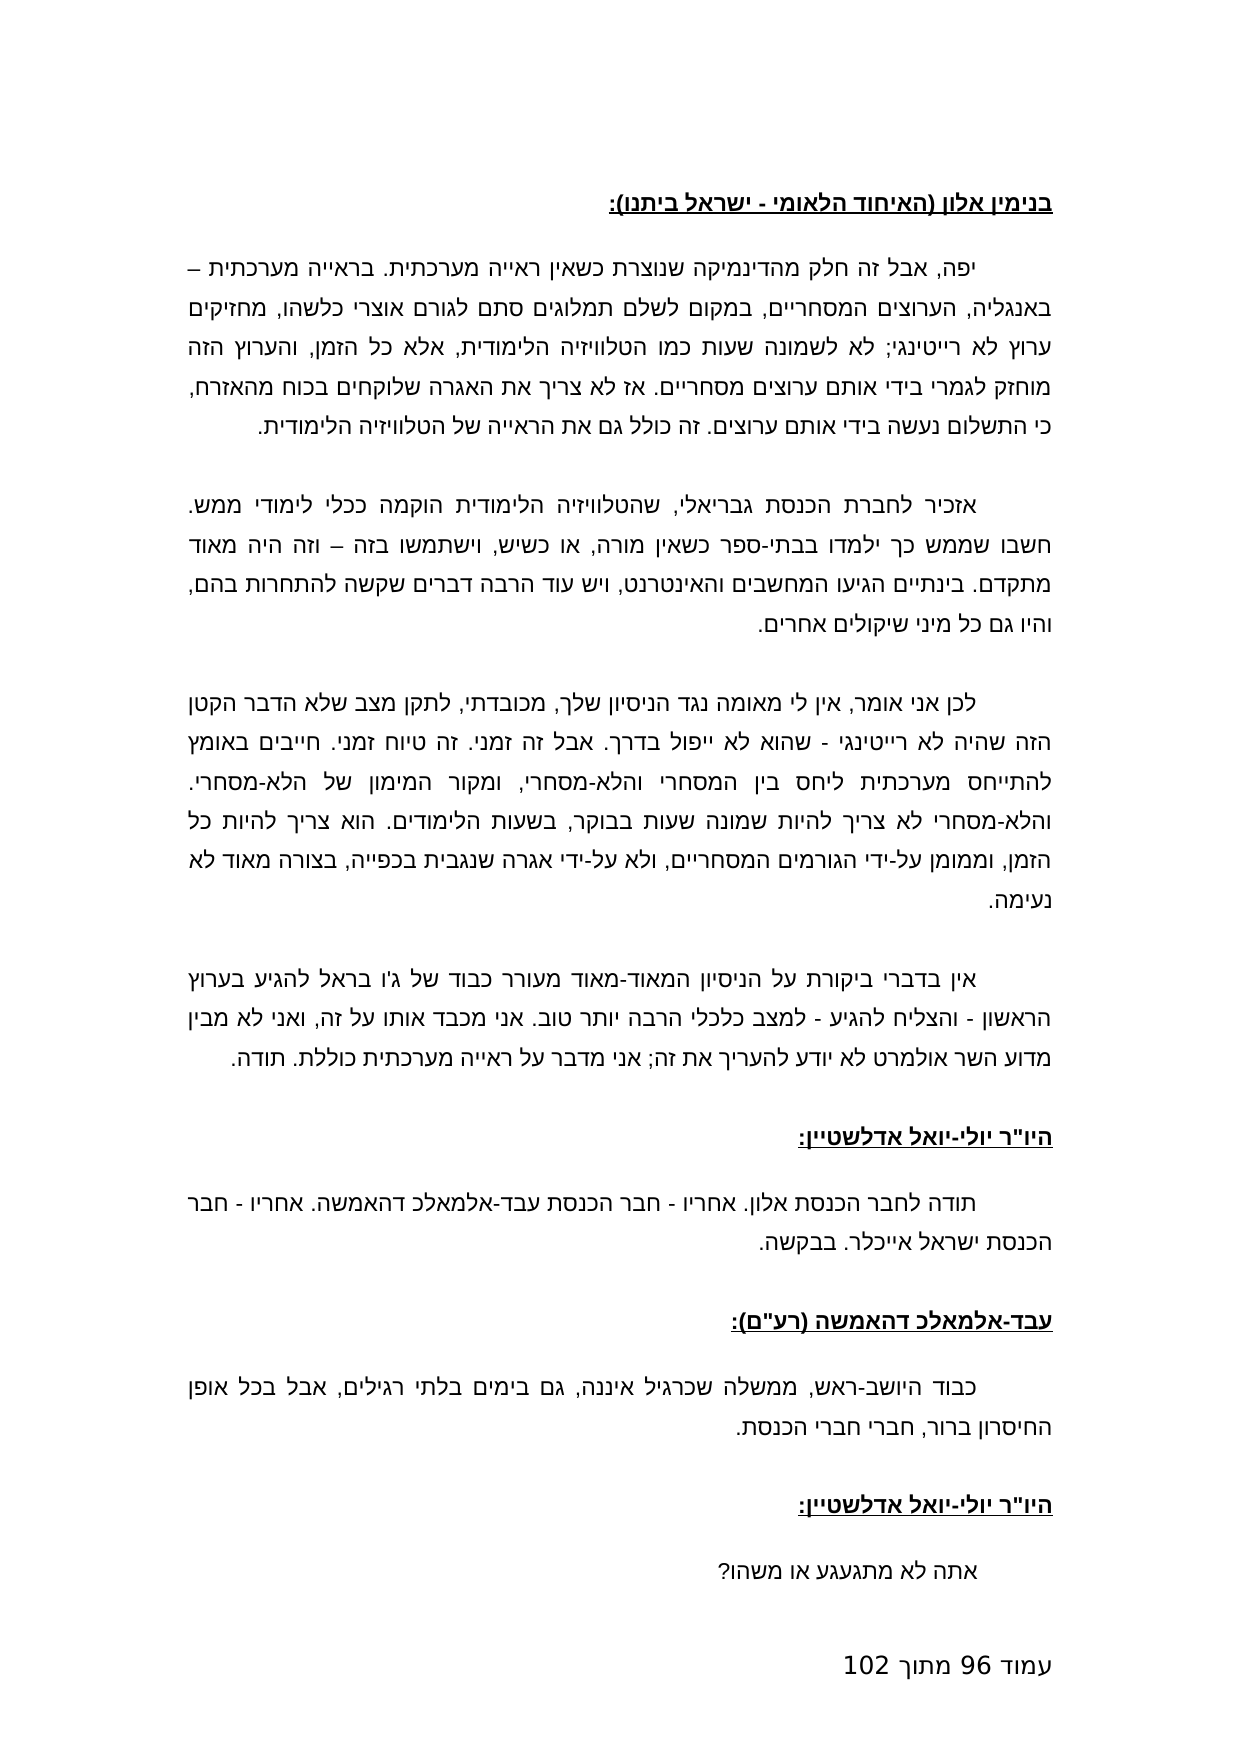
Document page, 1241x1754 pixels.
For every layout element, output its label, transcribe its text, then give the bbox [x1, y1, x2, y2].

text לכן אני אומר, אין לי מאומה נגד הניסיון שלך, מכובדתי, לתקן מצב שלא הדבר הקטן הזה שהיה לא רייטינגי - שהוא לא ייפול בדרך. אבל זה זמני. זה טיוח זמני. חייבים באומץ להתייחס מערכתית ליחס בין המסחרי והלא-מסחרי, ומקור המימון של הלא-מסחרי. והלא-מסחרי לא צריך להיות שמונה שעות בבוקר, בשעות הלימודים. הוא צריך להיות כל הזמן, וממומן על-ידי הגורמים המסחריים, ולא על-ידי אגרה שנגבית בכפייה, בצורה מאוד לא נעימה. [187, 689, 1053, 913]
text עבד-אלמאלכ דהאמשה (רע"ם): [187, 1308, 1053, 1334]
text היו"ר יולי-יואל אדלשטיין: [187, 1492, 1053, 1519]
text היו"ר יולי-יואל אדלשטיין: [187, 1124, 1053, 1150]
text יפה, אבל זה חלק מהדינמיקה שנוצרת כשאין ראייה מערכתית. בראייה מערכתית – באנגליה, הערוצים המסחריים, במקום לשלם תמלוגים סתם לגורם אוצרי כלשהו, מחזיקים ערוץ לא רייטינגי; לא לשמונה שעות כמו הטלוויזיה הלימודית, אלא כל הזמן, והערוץ הזה מוחזק לגמרי בידי אותם ערוצים מסחריים. אז לא צריך את האגרה שלוקחים בכוח מהאזרח, כי התשלום נעשה בידי אותם ערוצים. זה כולל גם את הראייה של הטלוויזיה הלימודית. [187, 255, 1053, 439]
text כבוד היושב-ראש, ממשלה שכרגיל איננה, גם בימים בלתי רגילים, אבל בכל אופן החיסרון ברור, חברי חברי הכנסת. [187, 1374, 1053, 1440]
text אין בדברי ביקורת על הניסיון המאוד-מאוד מעורר כבוד של ג'ו בראל להגיע בערוץ הראשון - והצליח להגיע - למצב כלכלי הרבה יותר טוב. אני מכבד אותו על זה, ואני לא מבין מדוע השר אולמרט לא יודע להעריך את זה; אני מדבר על ראייה מערכתית כוללת. תודה. [187, 966, 1053, 1071]
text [187, 189, 1053, 216]
text אתה לא מתגעגע או משהו? [187, 1558, 1053, 1584]
text אזכיר לחברת הכנסת גבריאלי, שהטלוויזיה הלימודית הוקמה ככלי לימודי ממש. חשבו שממש כך ילמדו בבתי-ספר כשאין מורה, או כשיש, וישתמשו בזה – וזה היה מאוד מתקדם. בינתיים הגיעו המחשבים והאינטרנט, ויש עוד הרבה דברים שקשה להתחרות בהם, והיו גם כל מיני שיקולים אחרים. [187, 492, 1053, 637]
text תודה לחבר הכנסת אלון. אחריו - חבר הכנסת עבד-אלמאלכ דהאמשה. אחריו - חבר הכנסת ישראל אייכלר. בבקשה. [187, 1190, 1053, 1256]
